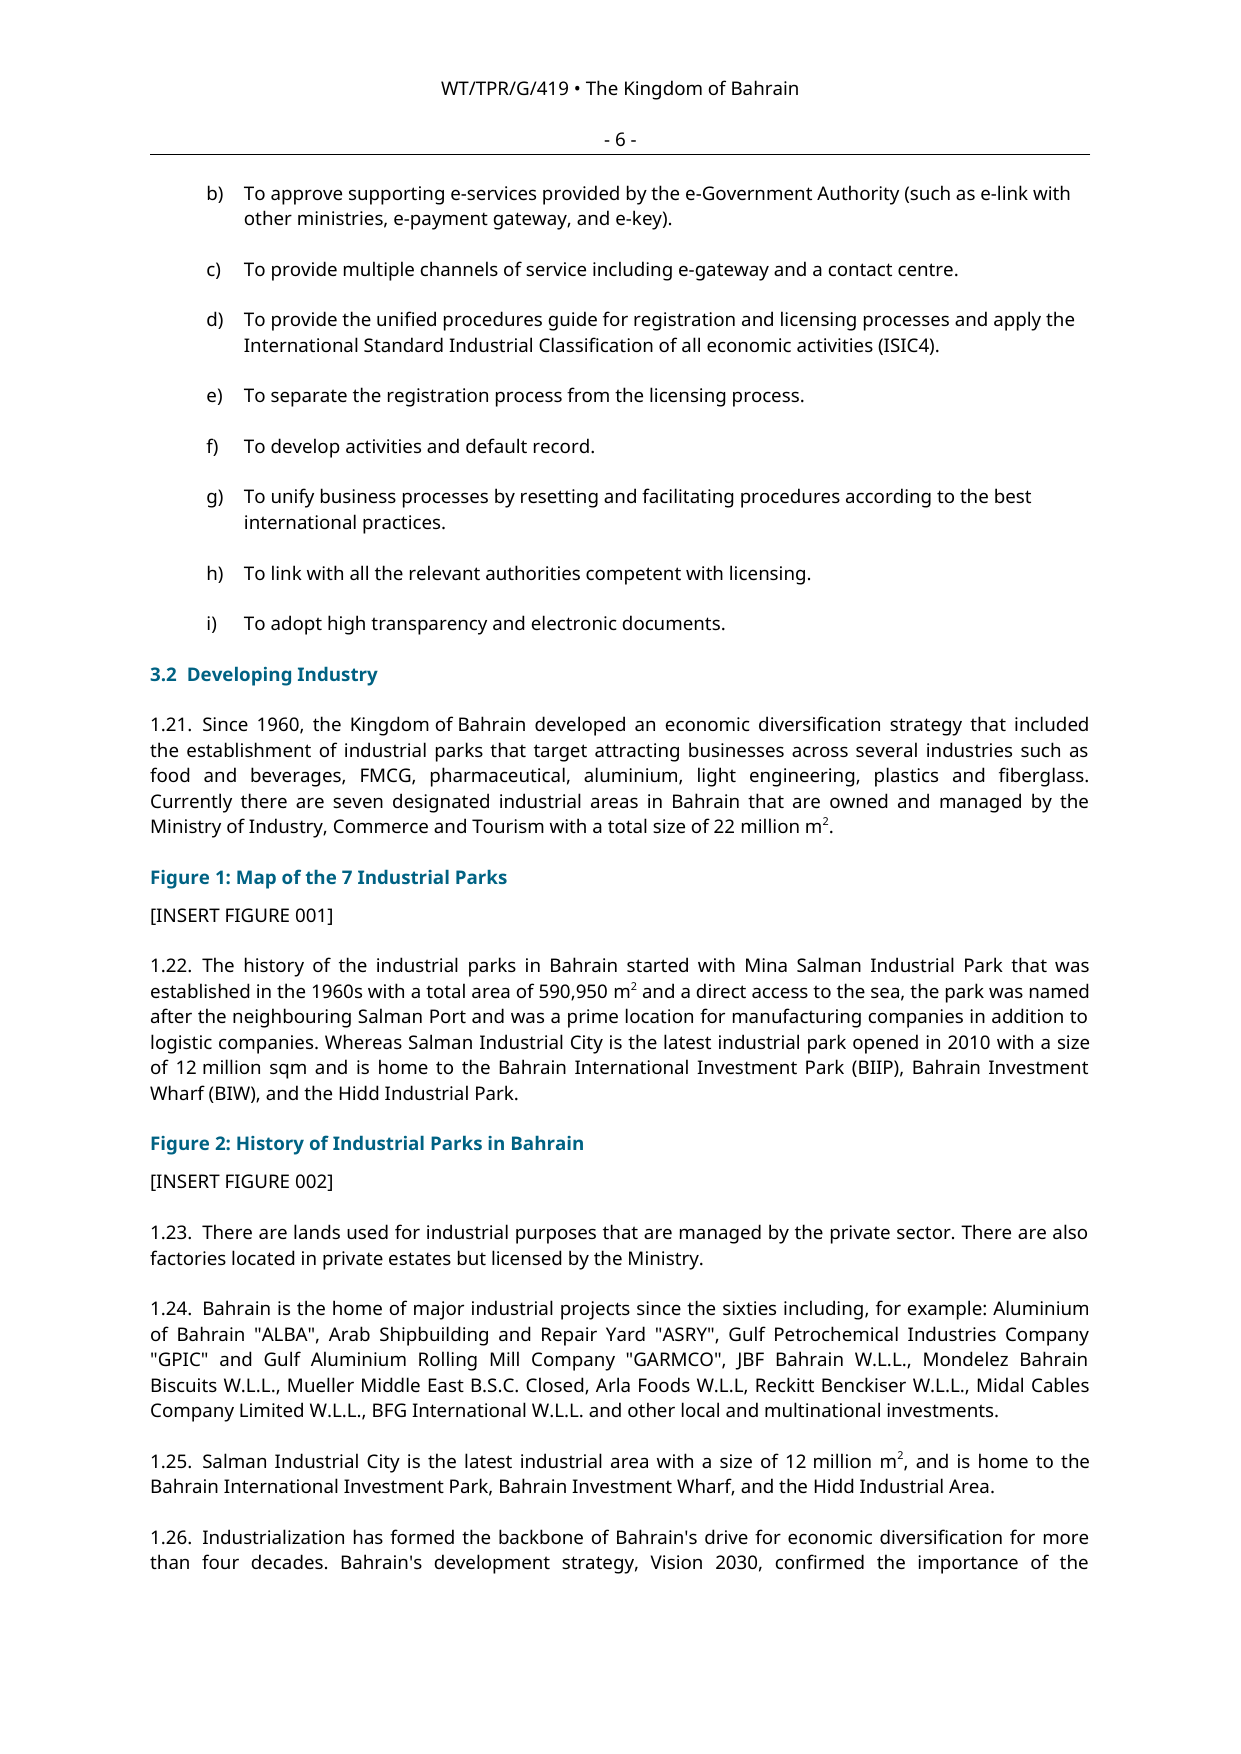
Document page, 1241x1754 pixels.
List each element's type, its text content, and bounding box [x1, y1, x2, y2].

subtitle Developing Industry [150, 661, 1090, 686]
text d) To provide the unified procedures guide for registration and licensing processes and apply the International Standard Industrial Classification of all economic activities (ISIC4). [206, 307, 1090, 358]
text Figure 2: History of Industrial Parks in Bahrain [150, 1131, 1090, 1156]
text Bahrain is the home of major industrial projects since the sixties including, for example: Aluminium of Bahrain "ALBA", Arab Shipbuilding and Repair Yard "ASRY", Gulf Petrochemical Industries Company "GPIC" and Gulf Aluminium Rolling Mill Company "GARMCO", JBF Bahrain W.L.L., Mondelez Bahrain Biscuits W.L.L., Mueller Middle East B.S.C. Closed, Arla Foods W.L.L, Reckitt Benckiser W.L.L., Midal Cables Company Limited W.L.L., BFG International W.L.L. and other local and multinational investments. [150, 1295, 1090, 1423]
text g) To unify business processes by resetting and facilitating procedures according to the best international practices. [206, 484, 1090, 535]
text [INSERT FIGURE 002] [150, 1169, 1090, 1194]
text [150, 1524, 1090, 1575]
text Salman Industrial City is the latest industrial area with a size of 12 million m2, and is home to the Bahrain International Investment Park, Bahrain Investment Wharf, and the Hidd Industrial Area. [150, 1448, 1090, 1499]
text f) To develop activities and default record. [206, 433, 1090, 459]
text c) To provide multiple channels of service including e-gateway and a contact centre. [206, 256, 1090, 282]
text There are lands used for industrial purposes that are managed by the private sector. There are also factories located in private estates but licensed by the Ministry. [150, 1219, 1090, 1270]
text Figure 1: Map of the 7 Industrial Parks [150, 864, 1090, 889]
text [INSERT FIGURE 001] [150, 902, 1090, 928]
text The history of the industrial parks in Bahrain started with Mina Salman Industrial Park that was established in the 1960s with a total area of 590,950 m2 and a direct access to the sea, the park was named after the neighbouring Salman Port and was a prime location for manufacturing companies in addition to logistic companies. Whereas Salman Industrial City is the latest industrial park opened in 2010 with a size of 12 million sqm and is home to the Bahrain International Investment Park (BIIP), Bahrain Investment Wharf (BIW), and the Hidd Industrial Park. [150, 953, 1090, 1106]
text Since 1960, the Kingdom of Bahrain developed an economic diversification strategy that included the establishment of industrial parks that target attracting businesses across several industries such as food and beverages, FMCG, pharmaceutical, aluminium, light engineering, plastics and fiberglass. Currently there are seven designated industrial areas in Bahrain that are owned and managed by the Ministry of Industry, Commerce and Tourism with a total size of 22 million m2. [150, 711, 1090, 839]
text e) To separate the registration process from the licensing process. [206, 383, 1090, 408]
text i) To adopt high transparency and electronic documents. [206, 610, 1090, 636]
text b) To approve supporting e-services provided by the e-Government Authority (such as e-link with other ministries, e-payment gateway, and e-key). [206, 180, 1090, 231]
text h) To link with all the relevant authorities competent with licensing. [206, 560, 1090, 585]
